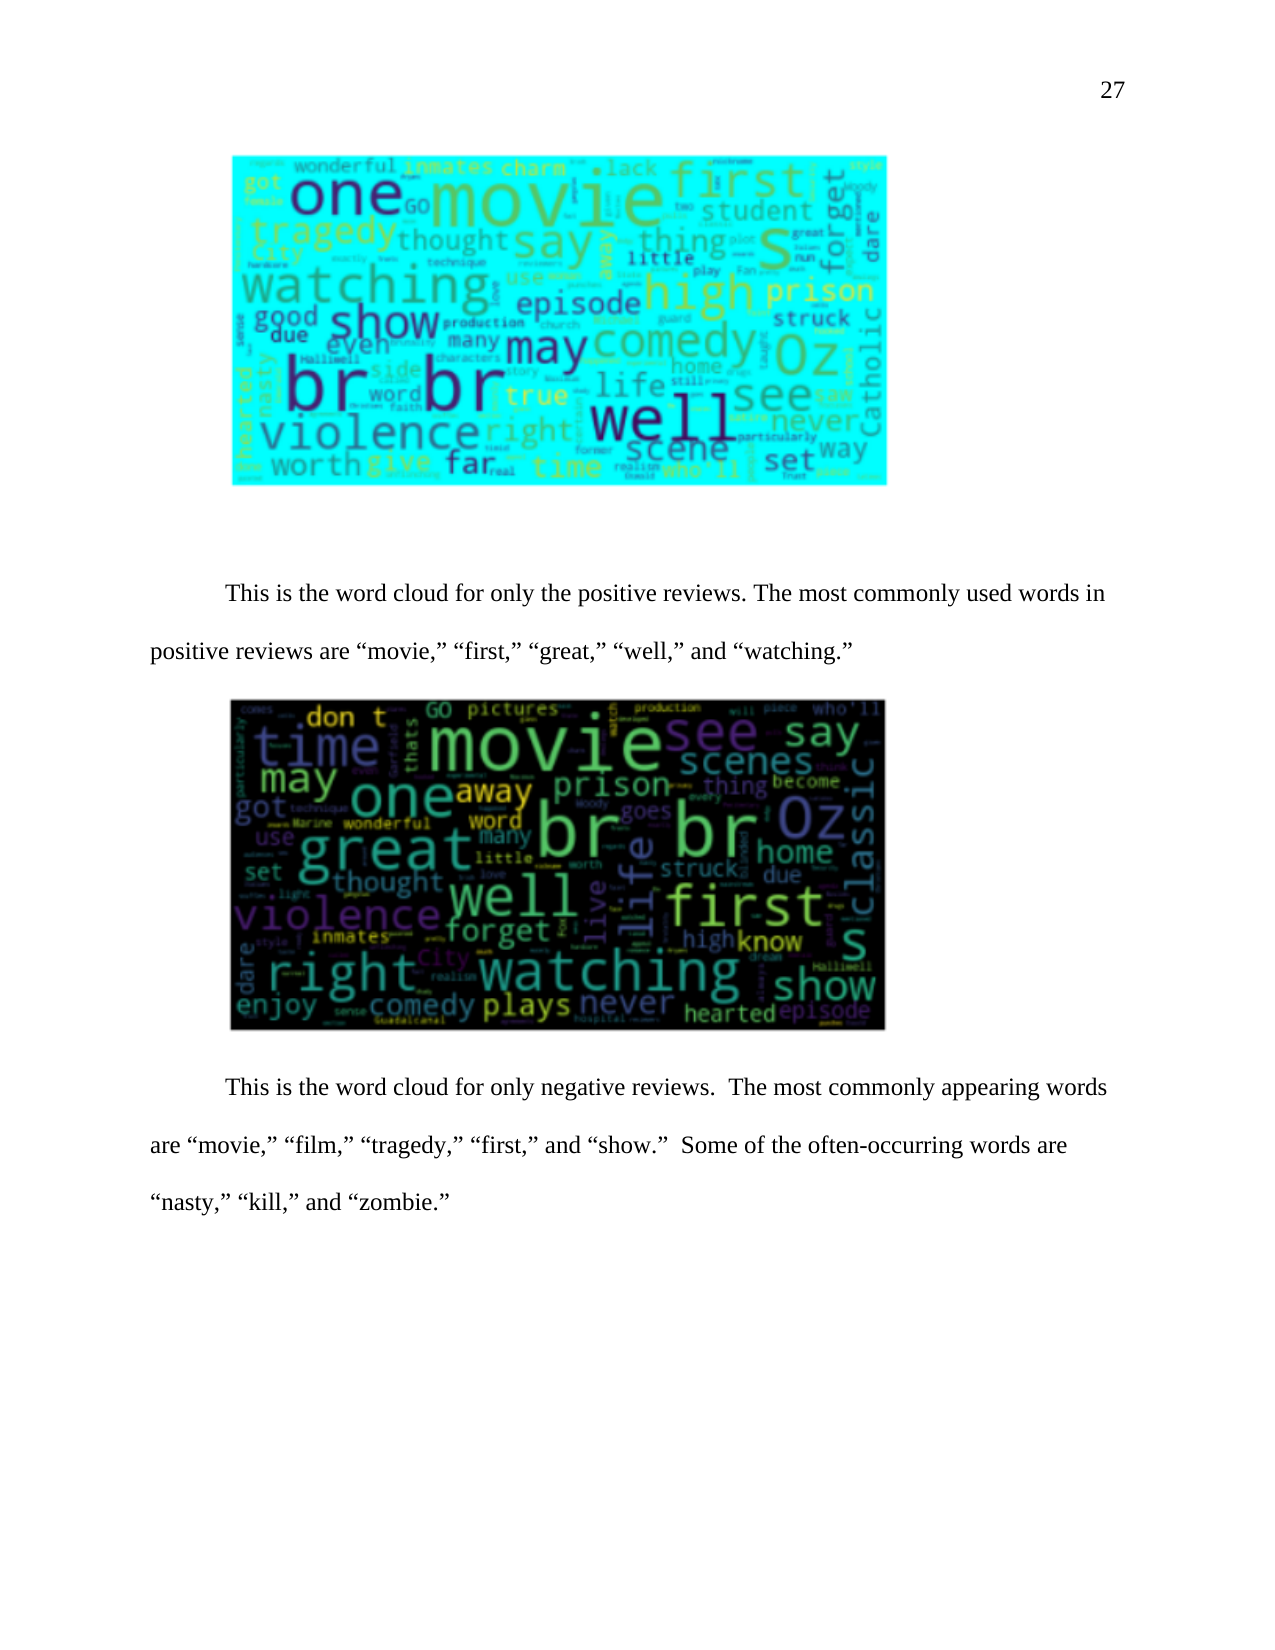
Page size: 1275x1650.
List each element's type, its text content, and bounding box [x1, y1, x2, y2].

picture [225, 693, 899, 1044]
text This is the word cloud for only negative reviews. The most commonly appearing words are “movie,” “film,” “tragedy,” “first,” and “show.” Some of the often-occurring words are “nasty,” “kill,” and “zombie.” [150, 1072, 1125, 1216]
text This is the word cloud for only the positive reviews. The most commonly used words in positive reviews are “movie,” “first,” “great,” “well,” and “watching.” [150, 578, 1125, 665]
picture [225, 150, 893, 493]
